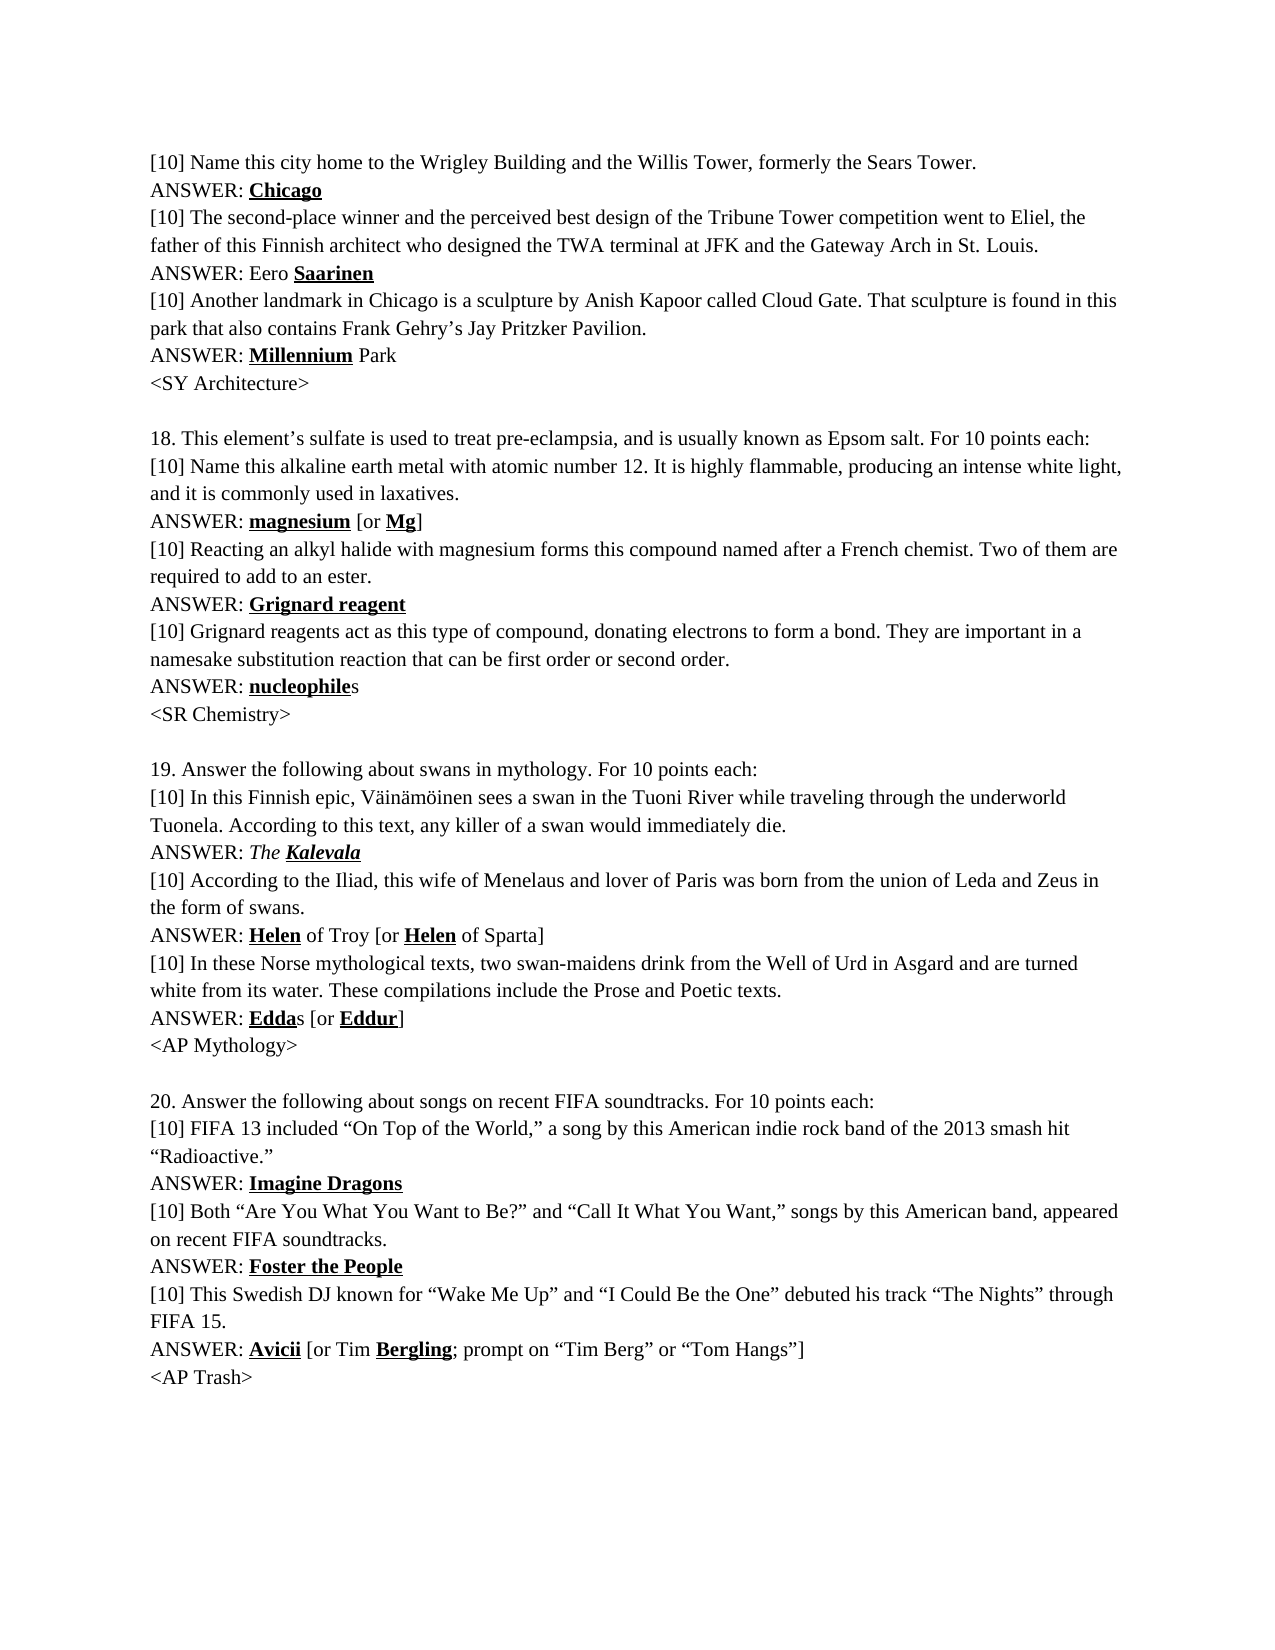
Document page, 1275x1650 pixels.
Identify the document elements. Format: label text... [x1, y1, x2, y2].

text 19. Answer the following about swans in mythology. For 10 points each: [150, 757, 1125, 781]
text ANSWER: Eero Saarinen [150, 260, 1125, 284]
text ANSWER: Grignard reagent [150, 592, 1125, 616]
text ANSWER: Imagine Dragons [150, 1171, 1125, 1195]
text ANSWER: magnesium [or Mg] [150, 509, 1125, 533]
text [10] According to the Iliad, this wife of Menelaus and lover of Paris was born from the union of Leda and Zeus in the form of swans. [150, 868, 1125, 919]
text <SY Architecture> [150, 371, 1125, 395]
text ANSWER: The Kalevala [150, 840, 1125, 864]
text [10] The second-place winner and the perceived best design of the Tribune Tower competition went to Eliel, the father of this Finnish architect who designed the TWA terminal at JFK and the Gateway Arch in St. Louis. [150, 205, 1125, 257]
text [10] Both “Are You What You Want to Be?” and “Call It What You Want,” songs by this American band, appeared on recent FIFA soundtracks. [150, 1199, 1125, 1251]
text [10] In this Finnish epic, Väinämöinen sees a swan in the Tuoni River while traveling through the underworld Tuonela. According to this text, any killer of a swan would immediately die. [150, 785, 1125, 837]
text ANSWER: Millennium Park [150, 343, 1125, 367]
text ANSWER: Avicii [or Tim Bergling; prompt on “Tim Berg” or “Tom Hangs”] [150, 1337, 1125, 1361]
text [10] Name this alkaline earth metal with atomic number 12. It is highly flammable, producing an intense white light, and it is commonly used in laxatives. [150, 454, 1125, 505]
text [10] In these Norse mythological texts, two swan-maidens drink from the Well of Urd in Asgard and are turned white from its water. These compilations include the Prose and Poetic texts. [150, 951, 1125, 1002]
text ANSWER: Eddas [or Eddur] [150, 1006, 1125, 1030]
text [10] This Swedish DJ known for “Wake Me Up” and “I Could Be the One” debuted his track “The Nights” through FIFA 15. [150, 1282, 1125, 1333]
text [10] Name this city home to the Wrigley Building and the Willis Tower, formerly the Sears Tower. [150, 150, 1125, 174]
text <SR Chemistry> [150, 702, 1125, 726]
text <AP Trash> [150, 1364, 1125, 1389]
text ANSWER: Helen of Troy [or Helen of Sparta] [150, 923, 1125, 947]
text ANSWER: Chicago [150, 178, 1125, 202]
text [10] Grignard reagents act as this type of compound, donating electrons to form a bond. They are important in a namesake substitution reaction that can be first order or second order. [150, 619, 1125, 671]
text 20. Answer the following about songs on recent FIFA soundtracks. For 10 points each: [150, 1088, 1125, 1113]
text <AP Mythology> [150, 1033, 1125, 1057]
text 18. This element’s sulfate is used to treat pre-eclampsia, and is usually known as Epsom salt. For 10 points each: [150, 426, 1125, 450]
text ANSWER: nucleophiles [150, 674, 1125, 698]
text ANSWER: Foster the People [150, 1254, 1125, 1278]
text [10] Reacting an alkyl halide with magnesium forms this compound named after a French chemist. Two of them are required to add to an ester. [150, 536, 1125, 588]
text [10] FIFA 13 included “On Top of the World,” a song by this American indie rock band of the 2013 smash hit “Radioactive.” [150, 1116, 1125, 1168]
text [10] Another landmark in Chicago is a sculpture by Anish Kapoor called Cloud Gate. That sculpture is found in this park that also contains Frank Gehry’s Jay Pritzker Pavilion. [150, 288, 1125, 340]
